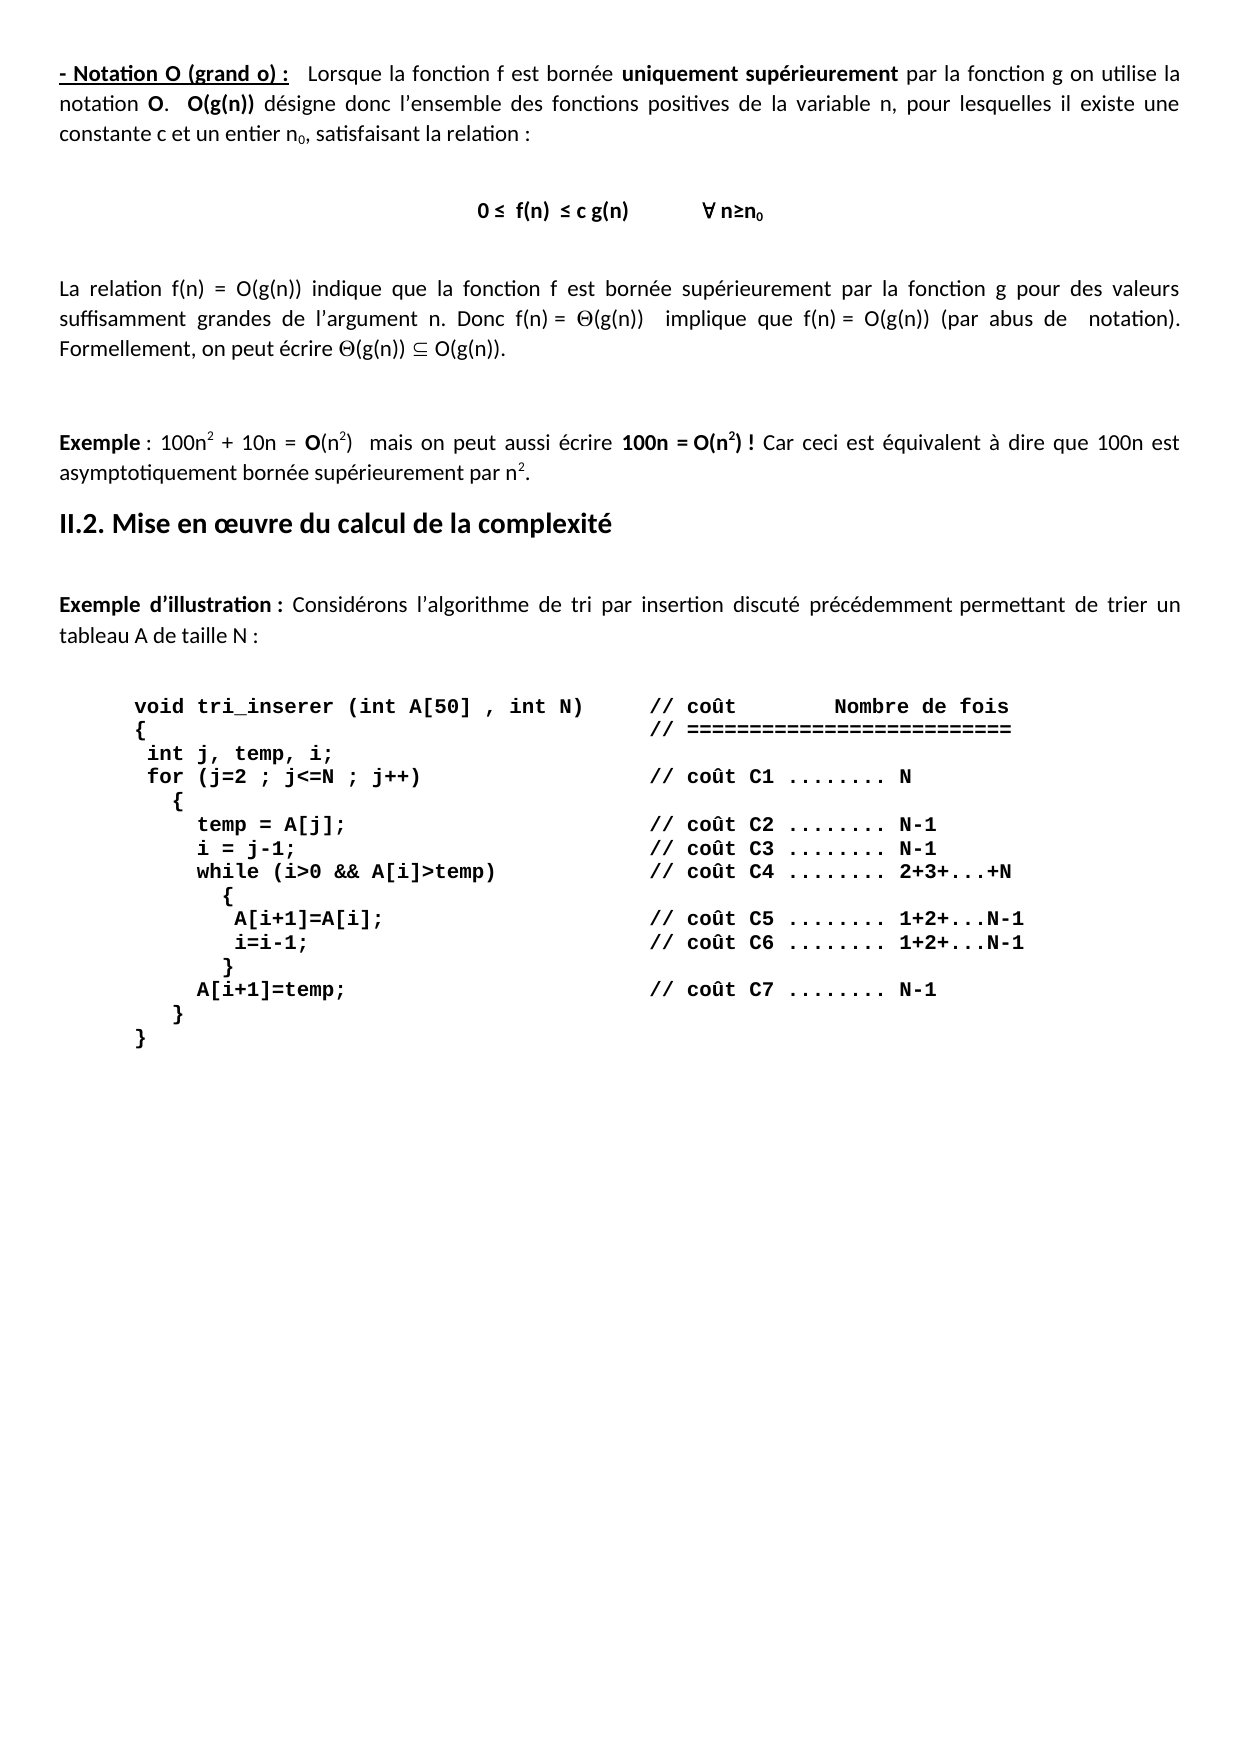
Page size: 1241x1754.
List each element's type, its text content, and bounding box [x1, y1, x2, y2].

text while (i>0 && A[i]>temp) // coût C4 ........ 2+3+...+N [134, 861, 1181, 885]
text Exemple d’illustration : Considérons l’algorithme de tri par insertion discuté précédemment permettant de trier un tableau A de taille N : [59, 591, 1181, 649]
text temp = A[j]; // coût C2 ........ N-1 [134, 814, 1181, 837]
text La relation f(n) = O(g(n)) indique que la fonction f est bornée supérieurement par la fonction g pour des valeurs suffisamment grandes de l’argument n. Donc f(n) = (g(n)) implique que f(n) = O(g(n)) (par abus de notation). Formellement, on peut écrire (g(n)) O(g(n)). [59, 274, 1181, 362]
text { [134, 885, 1181, 908]
text Exemple : 100n2 + 10n = O(n2) mais on peut aussi écrire 100n = O(n2) ! Car ceci est équivalent à dire que 100n est asymptotiquement bornée supérieurement par n2. [59, 428, 1181, 486]
text II.2. Mise en œuvre du calcul de la complexité [59, 505, 1181, 541]
text { [134, 790, 1181, 814]
text i=i-1; // coût C6 ........ 1+2+...N-1 [134, 932, 1181, 956]
text } [134, 1003, 1181, 1027]
text - Notation O (grand o) : Lorsque la fonction f est bornée uniquement supérieurement par la fonction g on utilise la notation O. O(g(n)) désigne donc l’ensemble des fonctions positives de la variable n, pour lesquelles il existe une constante c et un entier n0, satisfaisant la relation : [59, 59, 1181, 147]
text int j, temp, i; [134, 743, 1181, 767]
text void tri_inserer (int A[50] , int N) // coût Nombre de fois [134, 696, 1181, 719]
text A[i+1]=temp; // coût C7 ........ N-1 [134, 979, 1181, 1003]
text A[i+1]=A[i]; // coût C5 ........ 1+2+...N-1 [134, 908, 1181, 932]
text { // ========================== [134, 719, 1181, 743]
text for (j=2 ; j<=N ; j++) // coût C1 ........ N [134, 767, 1181, 790]
text i = j-1; // coût C3 ........ N-1 [134, 837, 1181, 861]
text 0 ≤ f(n) ≤ c g(n) n≥n0 [59, 197, 1181, 225]
text } [134, 956, 1181, 979]
text } [134, 1027, 1181, 1050]
